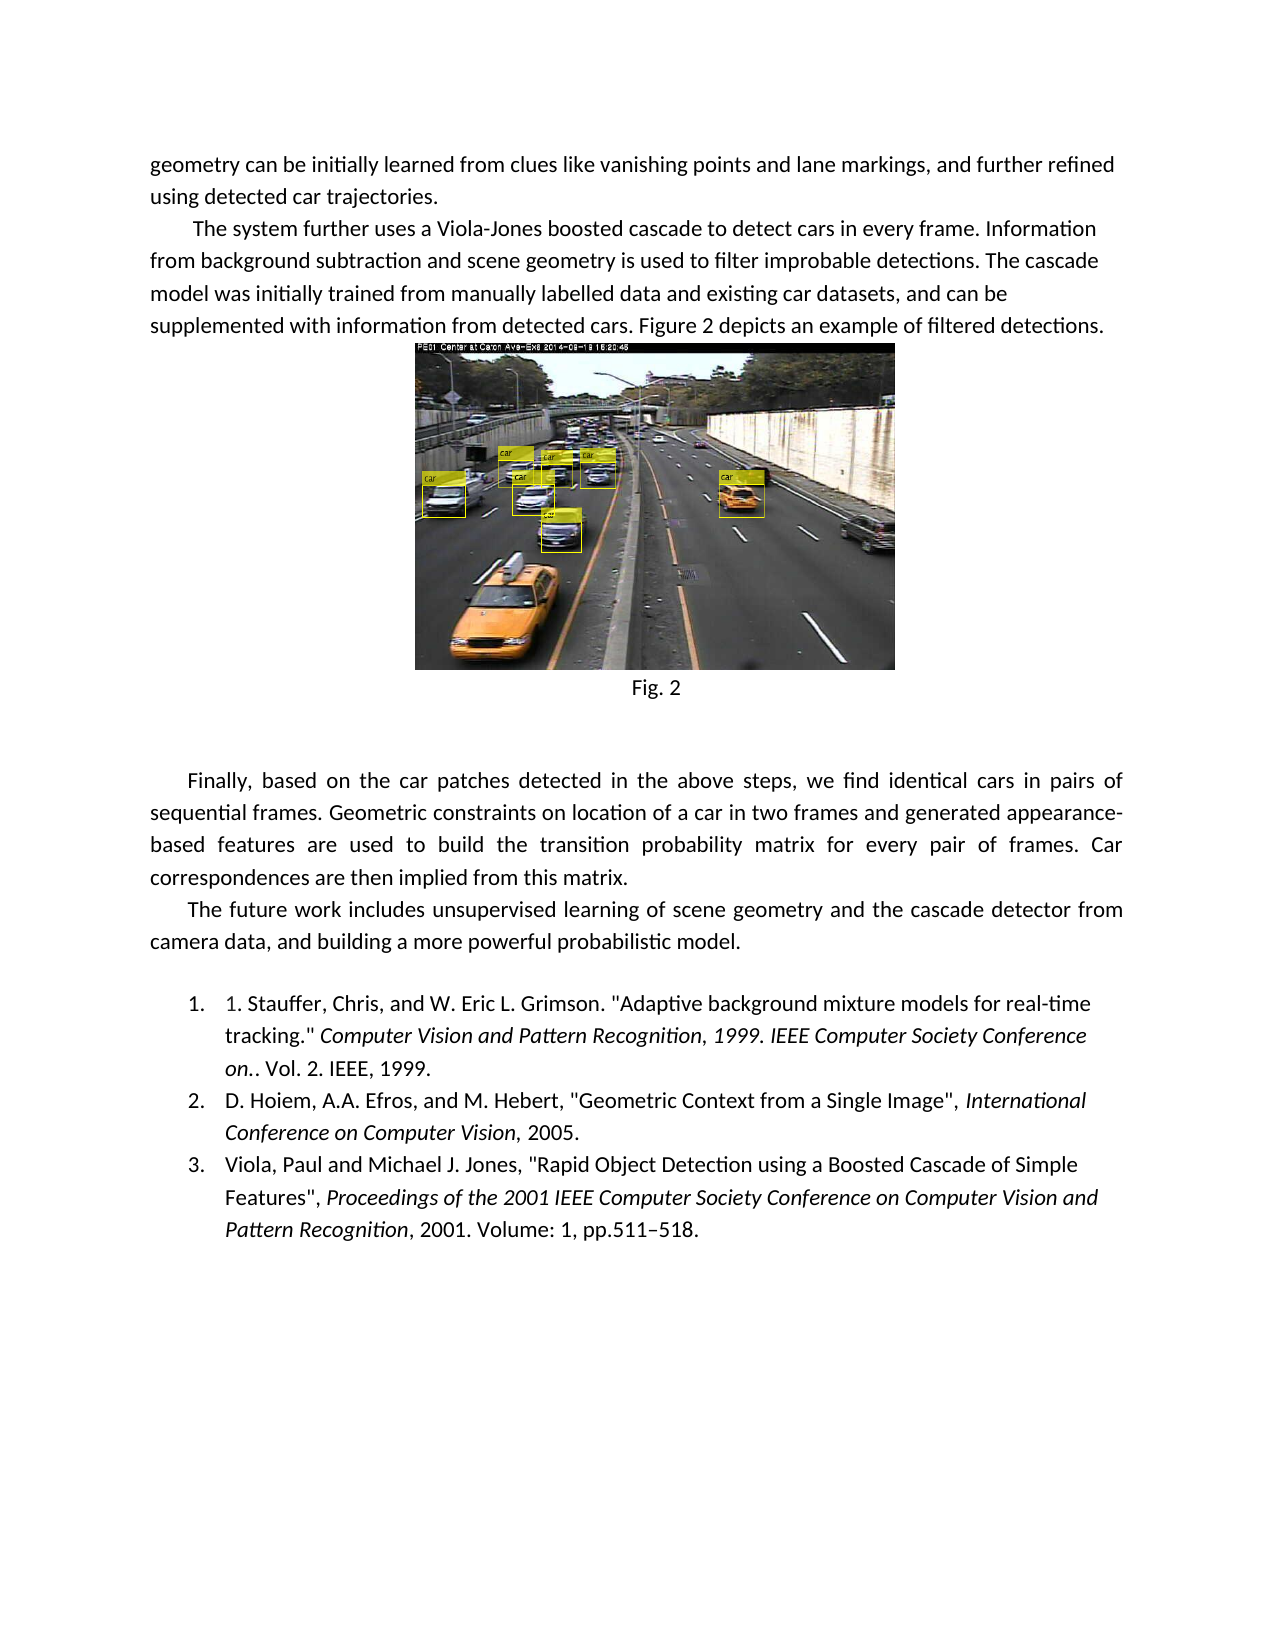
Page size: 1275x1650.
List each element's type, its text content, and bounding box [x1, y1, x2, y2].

list 1. Stauffer, Chris, and W. Eric L. Grimson. "Adaptive background mixture models for real-time tracking." Computer Vision and Pattern Recognition, 1999. IEEE Computer Society Conference on.. Vol. 2. IEEE, 1999. [188, 989, 1125, 1082]
text Fig. 2 [150, 673, 1125, 702]
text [150, 150, 1125, 210]
list D. Hoiem, A.A. Efros, and M. Hebert, "Geometric Context from a Single Image", International Conference on Computer Vision, 2005. [188, 1086, 1125, 1146]
picture [414, 343, 899, 670]
text Finally, based on the car patches detected in the above steps, we find identical cars in pairs of sequential frames. Geometric constraints on location of a car in two frames and generated appearance-based features are used to build the transition probability matrix for every pair of frames. Car correspondences are then implied from this matrix. [150, 766, 1125, 891]
list Viola, Paul and Michael J. Jones, "Rapid Object Detection using a Boosted Cascade of Simple Features", Proceedings of the 2001 IEEE Computer Society Conference on Computer Vision and Pattern Recognition, 2001. Volume: 1, pp.511–518. [188, 1150, 1125, 1243]
text The future work includes unsupervised learning of scene geometry and the cascade detector from camera data, and building a more powerful probabilistic model. [150, 895, 1125, 955]
text The system further uses a Viola-Jones boosted cascade to detect cars in every frame. Information from background subtraction and scene geometry is used to filter improbable detections. The cascade model was initially trained from manually labelled data and existing car datasets, and can be supplemented with information from detected cars. Figure 2 depicts an example of filtered detections. [150, 214, 1125, 339]
